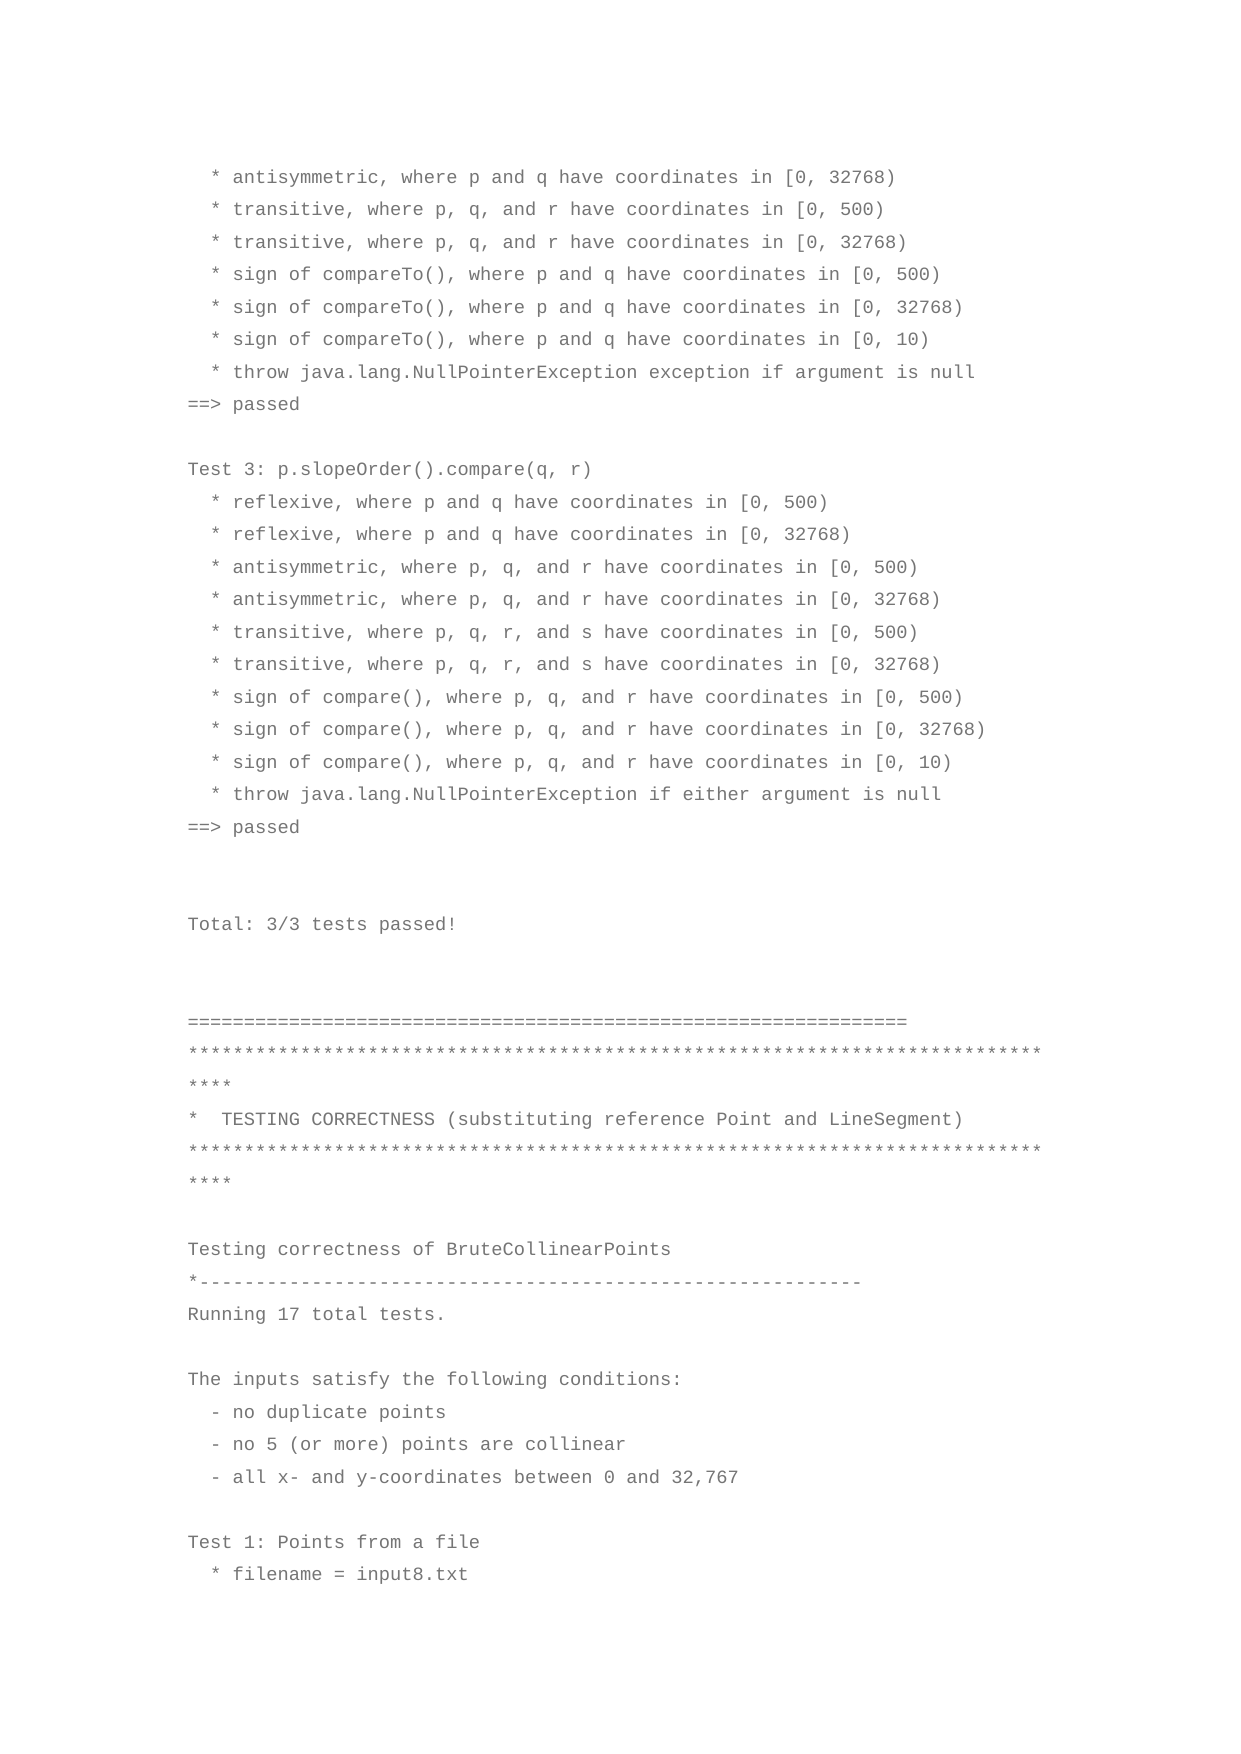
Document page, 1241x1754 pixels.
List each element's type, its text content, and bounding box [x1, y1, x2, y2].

text - no 5 (or more) points are collinear [187, 1429, 1053, 1462]
text * TESTING CORRECTNESS (substituting reference Point and LineSegment) [187, 1104, 1053, 1137]
text Test 1: Points from a file [187, 1527, 1053, 1559]
text Testing correctness of BruteCollinearPoints [187, 1234, 1053, 1267]
text * reflexive, where p and q have coordinates in [0, 32768) [187, 519, 1053, 552]
text Test 3: p.slopeOrder().compare(q, r) [187, 454, 1053, 487]
text * sign of compare(), where p, q, and r have coordinates in [0, 500) [187, 682, 1053, 714]
text ******************************************************************************** [187, 1039, 1053, 1104]
text * antisymmetric, where p, q, and r have coordinates in [0, 32768) [187, 584, 1053, 617]
text * sign of compare(), where p, q, and r have coordinates in [0, 10) [187, 747, 1053, 779]
text *----------------------------------------------------------- [187, 1267, 1053, 1299]
text ==> passed [187, 389, 1053, 422]
text ******************************************************************************** [187, 1137, 1053, 1202]
text * sign of compareTo(), where p and q have coordinates in [0, 500) [187, 259, 1053, 292]
text * reflexive, where p and q have coordinates in [0, 500) [187, 487, 1053, 519]
text ==> passed [187, 812, 1053, 844]
text - all x- and y-coordinates between 0 and 32,767 [187, 1462, 1053, 1494]
text * throw java.lang.NullPointerException if either argument is null [187, 779, 1053, 812]
text Running 17 total tests. [187, 1299, 1053, 1332]
text * antisymmetric, where p and q have coordinates in [0, 32768) [187, 162, 1053, 194]
text * transitive, where p, q, and r have coordinates in [0, 500) [187, 194, 1053, 227]
text Total: 3/3 tests passed! [187, 909, 1053, 942]
text * sign of compareTo(), where p and q have coordinates in [0, 10) [187, 324, 1053, 357]
text * filename = input8.txt [187, 1559, 1053, 1592]
text * transitive, where p, q, r, and s have coordinates in [0, 500) [187, 617, 1053, 649]
text * sign of compare(), where p, q, and r have coordinates in [0, 32768) [187, 714, 1053, 747]
text ================================================================ [187, 1007, 1053, 1039]
text The inputs satisfy the following conditions: [187, 1364, 1053, 1397]
text * throw java.lang.NullPointerException exception if argument is null [187, 357, 1053, 389]
text * sign of compareTo(), where p and q have coordinates in [0, 32768) [187, 292, 1053, 324]
text - no duplicate points [187, 1397, 1053, 1429]
text * transitive, where p, q, and r have coordinates in [0, 32768) [187, 227, 1053, 259]
text * transitive, where p, q, r, and s have coordinates in [0, 32768) [187, 649, 1053, 682]
text * antisymmetric, where p, q, and r have coordinates in [0, 500) [187, 552, 1053, 584]
